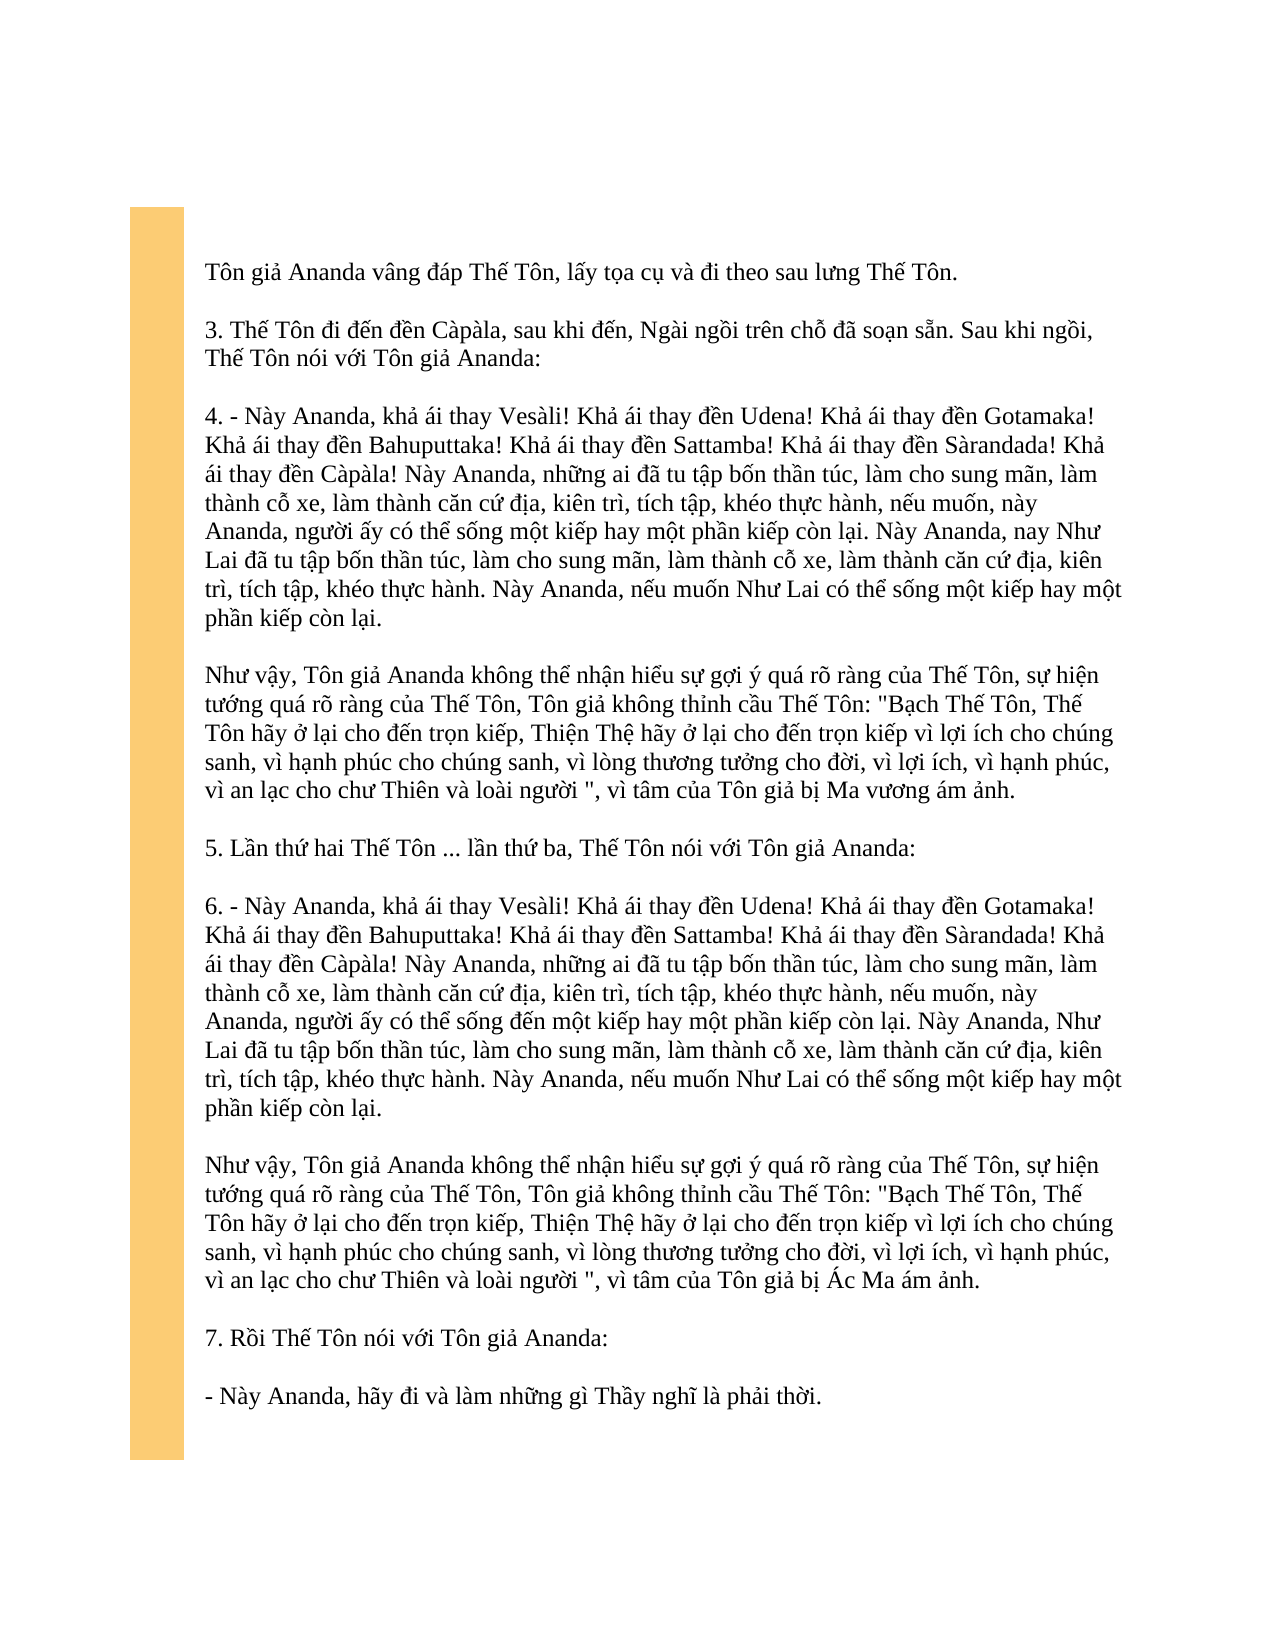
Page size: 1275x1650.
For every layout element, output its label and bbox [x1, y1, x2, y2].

table_header [130, 207, 184, 1460]
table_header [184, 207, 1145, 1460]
